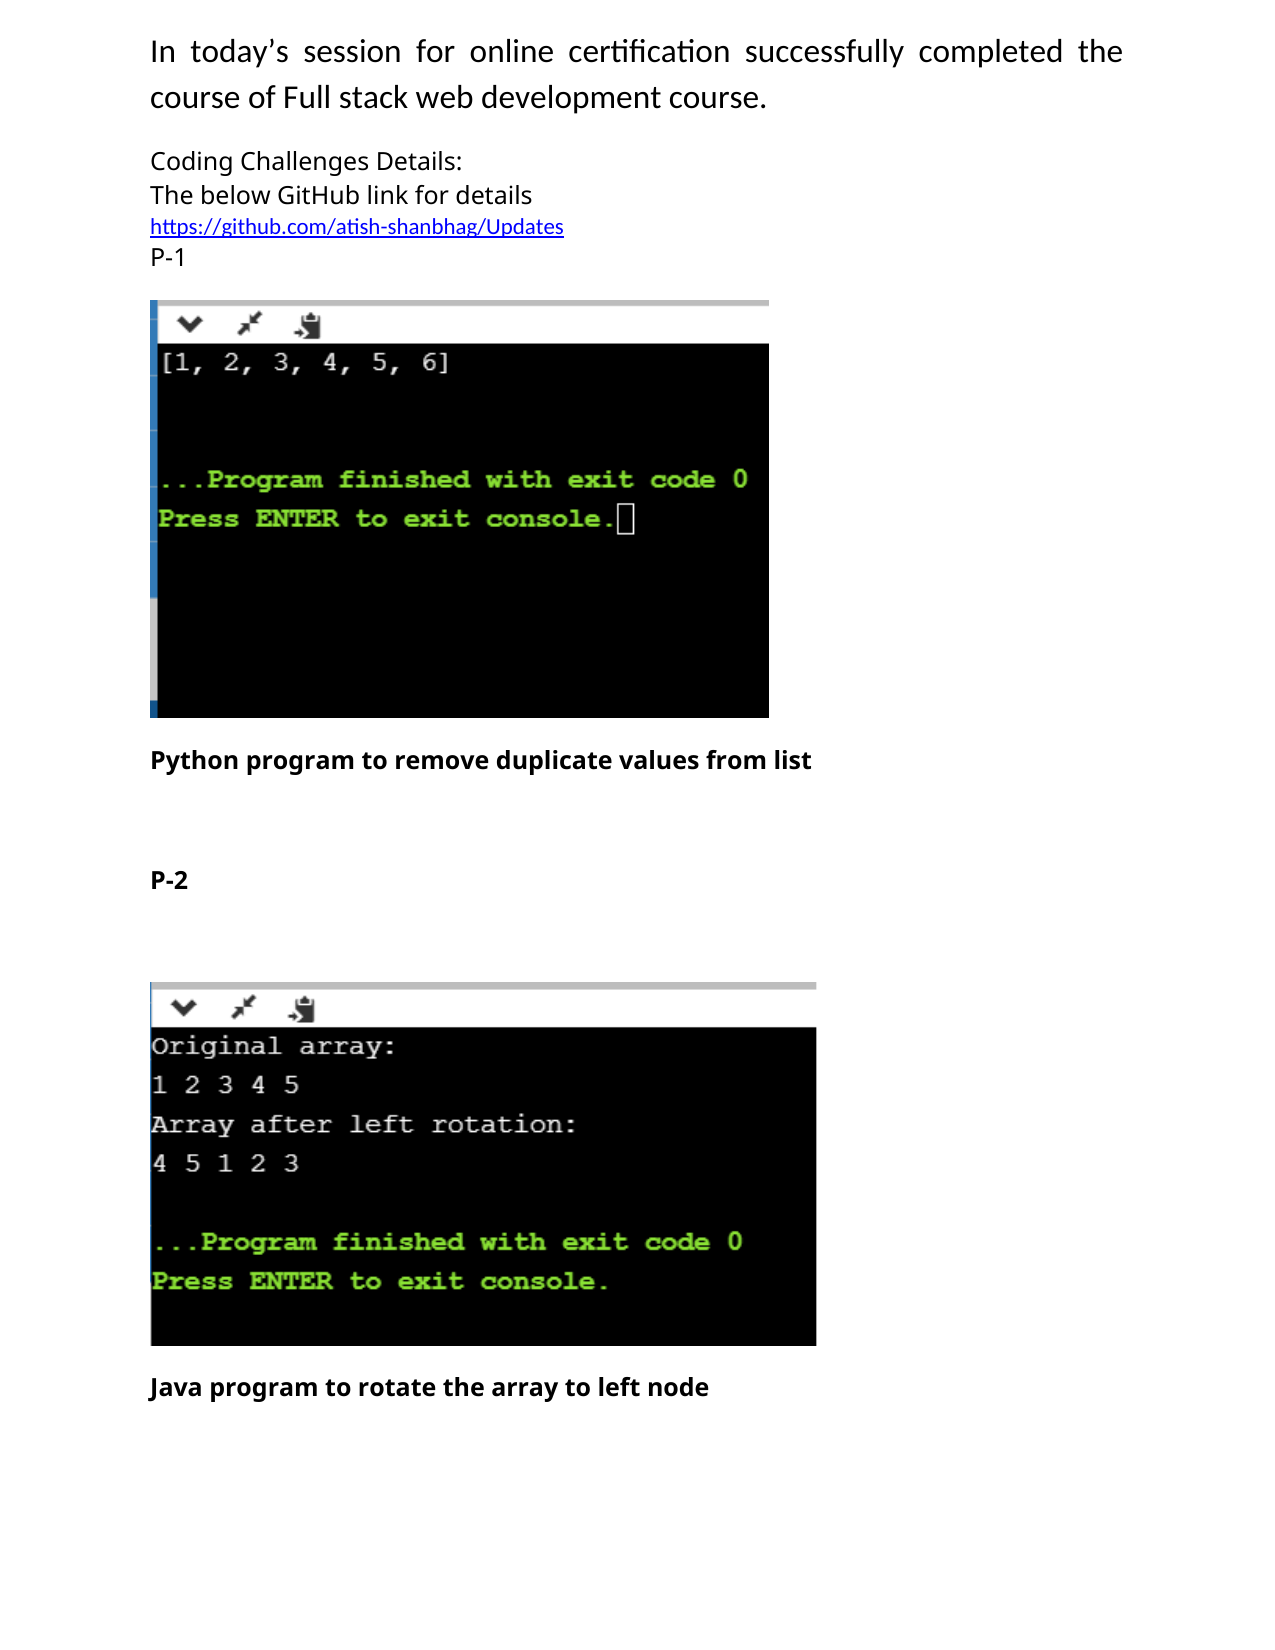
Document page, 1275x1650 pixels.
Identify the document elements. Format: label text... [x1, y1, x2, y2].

text P-2 [150, 863, 1125, 897]
picture [150, 300, 769, 718]
picture [150, 982, 817, 1346]
text P-1 [150, 240, 1125, 274]
text The below GitHub link for details [150, 178, 1125, 212]
text Python program to remove duplicate values from list [150, 743, 1125, 777]
text In today’s session for online certification successfully completed the course of Full stack web development course. [150, 29, 1125, 117]
text Java program to rotate the array to left node [150, 1370, 1125, 1404]
text Coding Challenges Details: [150, 144, 1125, 178]
text https://github.com/atish-shanbhag/Updates [150, 212, 1125, 240]
